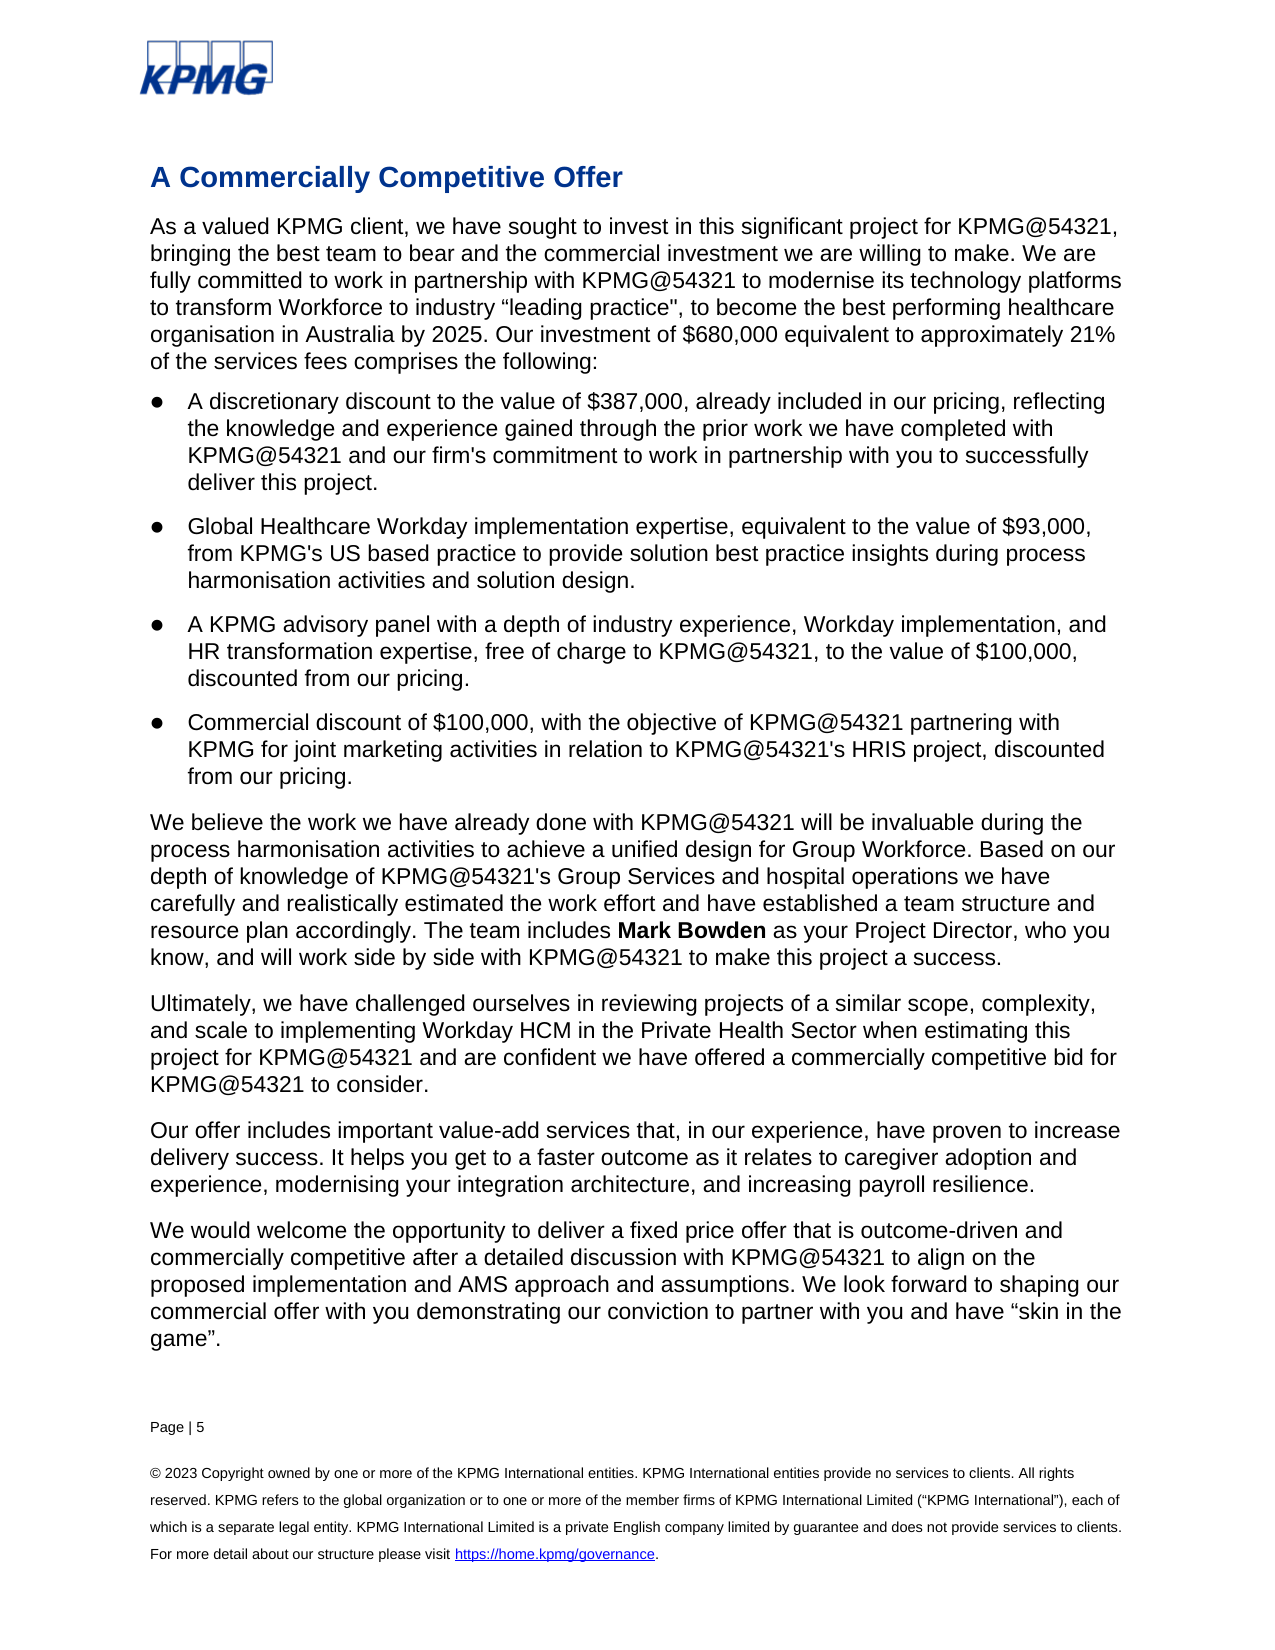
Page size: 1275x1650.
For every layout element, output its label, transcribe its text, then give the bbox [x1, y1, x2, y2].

text As a valued KPMG client, we have sought to invest in this significant project for KPMG@54321, bringing the best team to bear and the commercial investment we are willing to make. We are fully committed to work in partnership with KPMG@54321 to modernise its technology platforms to transform Workforce to industry “leading practice", to become the best performing healthcare organisation in Australia by 2025. Our investment of $680,000 equivalent to approximately 21% of the services fees comprises the following: [150, 212, 1125, 374]
list Commercial discount of $100,000, with the objective of KPMG@54321 partnering with KPMG for joint marketing activities in relation to KPMG@54321's HRIS project, discounted from our pricing. [150, 708, 1125, 789]
picture [118, 0, 302, 136]
text We believe the work we have already done with KPMG@54321 will be invaluable during the process harmonisation activities to achieve a unified design for Group Workforce. Based on our depth of knowledge of KPMG@54321's Group Services and hospital operations we have carefully and realistically estimated the work effort and have established a team structure and resource plan accordingly. The team includes Mark Bowden as your Project Director, who you know, and will work side by side with KPMG@54321 to make this project a success. [150, 808, 1125, 970]
text Our offer includes important value-add services that, in our experience, have proven to increase delivery success. It helps you get to a faster outcome as it relates to caregiver adoption and experience, modernising your integration architecture, and increasing payroll resilience. [150, 1116, 1125, 1197]
subtitle A Commercially Competitive Offer [150, 160, 1125, 193]
list Global Healthcare Workday implementation expertise, equivalent to the value of $93,000, from KPMG's US based practice to provide solution best practice insights during process harmonisation activities and solution design. [150, 512, 1125, 593]
text Ultimately, we have challenged ourselves in reviewing projects of a similar scope, complexity, and scale to implementing Workday HCM in the Private Health Sector when estimating this project for KPMG@54321 and are confident we have offered a commercially competitive bid for KPMG@54321 to consider. [150, 989, 1125, 1097]
text We would welcome the opportunity to deliver a fixed price offer that is outcome-driven and commercially competitive after a detailed discussion with KPMG@54321 to align on the proposed implementation and AMS approach and assumptions. We look forward to shaping our commercial offer with you demonstrating our conviction to partner with you and have “skin in the game”. [150, 1216, 1125, 1352]
list A KPMG advisory panel with a depth of industry experience, Workday implementation, and HR transformation expertise, free of charge to KPMG@54321, to the value of $100,000, discounted from our pricing. [150, 610, 1125, 691]
list A discretionary discount to the value of $387,000, already included in our pricing, reflecting the knowledge and experience gained through the prior work we have completed with KPMG@54321 and our firm's commitment to work in partnership with you to successfully deliver this project. [150, 387, 1125, 495]
